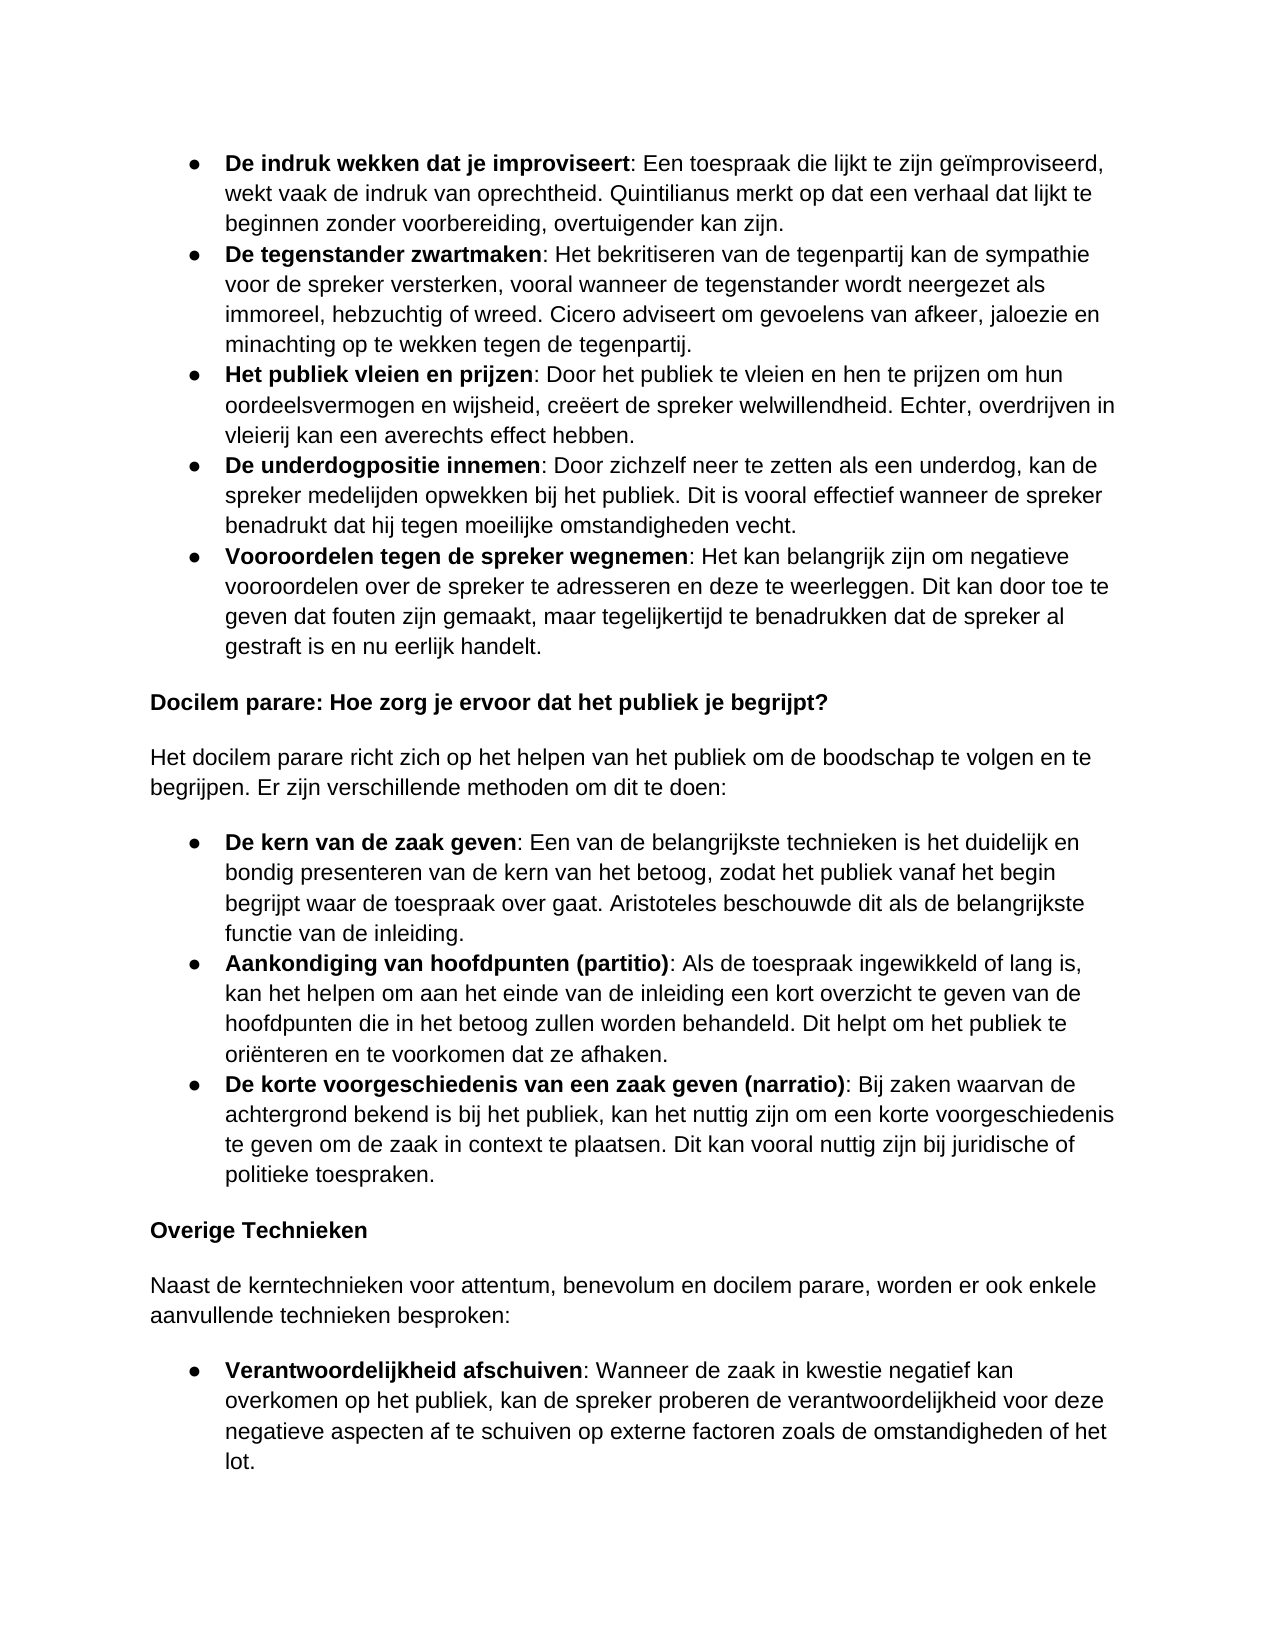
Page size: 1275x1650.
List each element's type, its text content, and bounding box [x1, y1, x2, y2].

list Aankondiging van hoofdpunten (partitio): Als de toespraak ingewikkeld of lang is, kan het helpen om aan het einde van de inleiding een kort overzicht te geven van de hoofdpunten die in het betoog zullen worden behandeld. Dit helpt om het publiek te oriënteren en te voorkomen dat ze afhaken. [187, 950, 1125, 1067]
list De indruk wekken dat je improviseert: Een toespraak die lijkt te zijn geïmproviseerd, wekt vaak de indruk van oprechtheid. Quintilianus merkt op dat een verhaal dat lijkt te beginnen zonder voorbereiding, overtuigender kan zijn. [187, 150, 1125, 237]
text Het docilem parare richt zich op het helpen van het publiek om de boodschap te volgen en te begrijpen. Er zijn verschillende methoden om dit te doen: [150, 744, 1125, 800]
list Het publiek vleien en prijzen: Door het publiek te vleien en hen te prijzen om hun oordeelsvermogen en wijsheid, creëert de spreker welwillendheid. Echter, overdrijven in vleierij kan een averechts effect hebben. [187, 361, 1125, 448]
subtitle Overige Technieken [150, 1217, 1125, 1243]
list De underdogpositie innemen: Door zichzelf neer te zetten als een underdog, kan de spreker medelijden opwekken bij het publiek. Dit is vooral effectief wanneer de spreker benadrukt dat hij tegen moeilijke omstandigheden vecht. [187, 452, 1125, 539]
list De tegenstander zwartmaken: Het bekritiseren van de tegenpartij kan de sympathie voor de spreker versterken, vooral wanneer de tegenstander wordt neergezet als immoreel, hebzuchtig of wreed. Cicero adviseert om gevoelens van afkeer, jaloezie en minachting op te wekken tegen de tegenpartij. [187, 241, 1125, 358]
list Verantwoordelijkheid afschuiven: Wanneer de zaak in kwestie negatief kan overkomen op het publiek, kan de spreker proberen de verantwoordelijkheid voor deze negatieve aspecten af te schuiven op externe factoren zoals de omstandigheden of het lot. [187, 1357, 1125, 1474]
subtitle Docilem parare: Hoe zorg je ervoor dat het publiek je begrijpt? [150, 688, 1125, 715]
text Naast de kerntechnieken voor attentum, benevolum en docilem parare, worden er ook enkele aanvullende technieken besproken: [150, 1272, 1125, 1328]
list Vooroordelen tegen de spreker wegnemen: Het kan belangrijk zijn om negatieve vooroordelen over de spreker te adresseren en deze te weerleggen. Dit kan door toe te geven dat fouten zijn gemaakt, maar tegelijkertijd te benadrukken dat de spreker al gestraft is en nu eerlijk handelt. [187, 543, 1125, 660]
list De kern van de zaak geven: Een van de belangrijkste technieken is het duidelijk en bondig presenteren van de kern van het betoog, zodat het publiek vanaf het begin begrijpt waar de toespraak over gaat. Aristoteles beschouwde dit als de belangrijkste functie van de inleiding. [187, 829, 1125, 946]
list De korte voorgeschiedenis van een zaak geven (narratio): Bij zaken waarvan de achtergrond bekend is bij het publiek, kan het nuttig zijn om een korte voorgeschiedenis te geven om de zaak in context te plaatsen. Dit kan vooral nuttig zijn bij juridische of politieke toespraken. [187, 1071, 1125, 1188]
